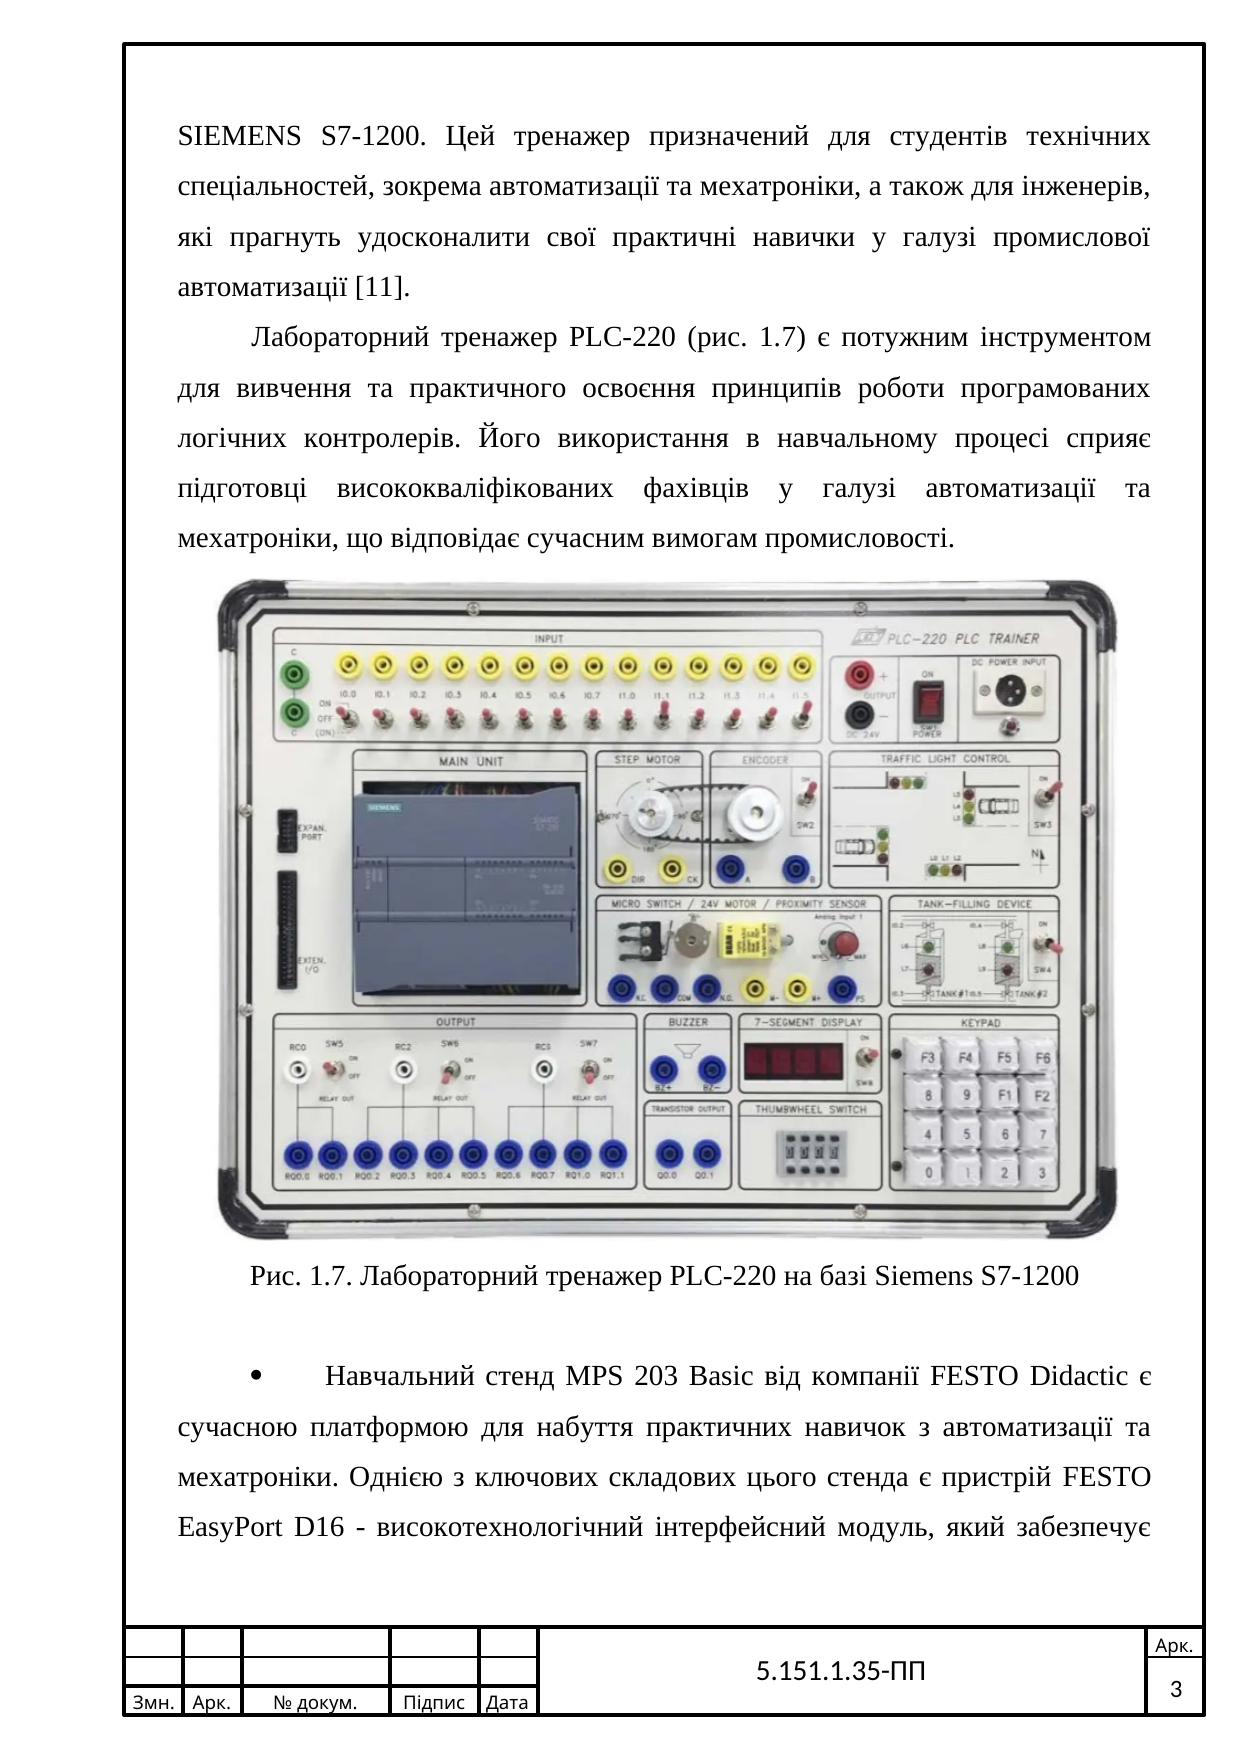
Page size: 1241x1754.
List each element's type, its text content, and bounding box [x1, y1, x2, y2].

text Рис. 1.7. Лабораторний тренажер PLC-220 на базі Siemens S7-1200 [177, 1258, 1152, 1291]
text Лабораторний тренажер PLC-220 (рис. 1.7) є потужним інструментом для вивчення та практичного освоєння принципів роботи програмованих логічних контролерів. Його використання в навчальному процесі сприяє підготовці висококваліфікованих фахівців у галузі автоматизації та мехатроніки, що відповідає сучасним вимогам промисловості. [177, 319, 1152, 554]
picture [207, 571, 1122, 1244]
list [177, 118, 1152, 303]
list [177, 1358, 1152, 1543]
